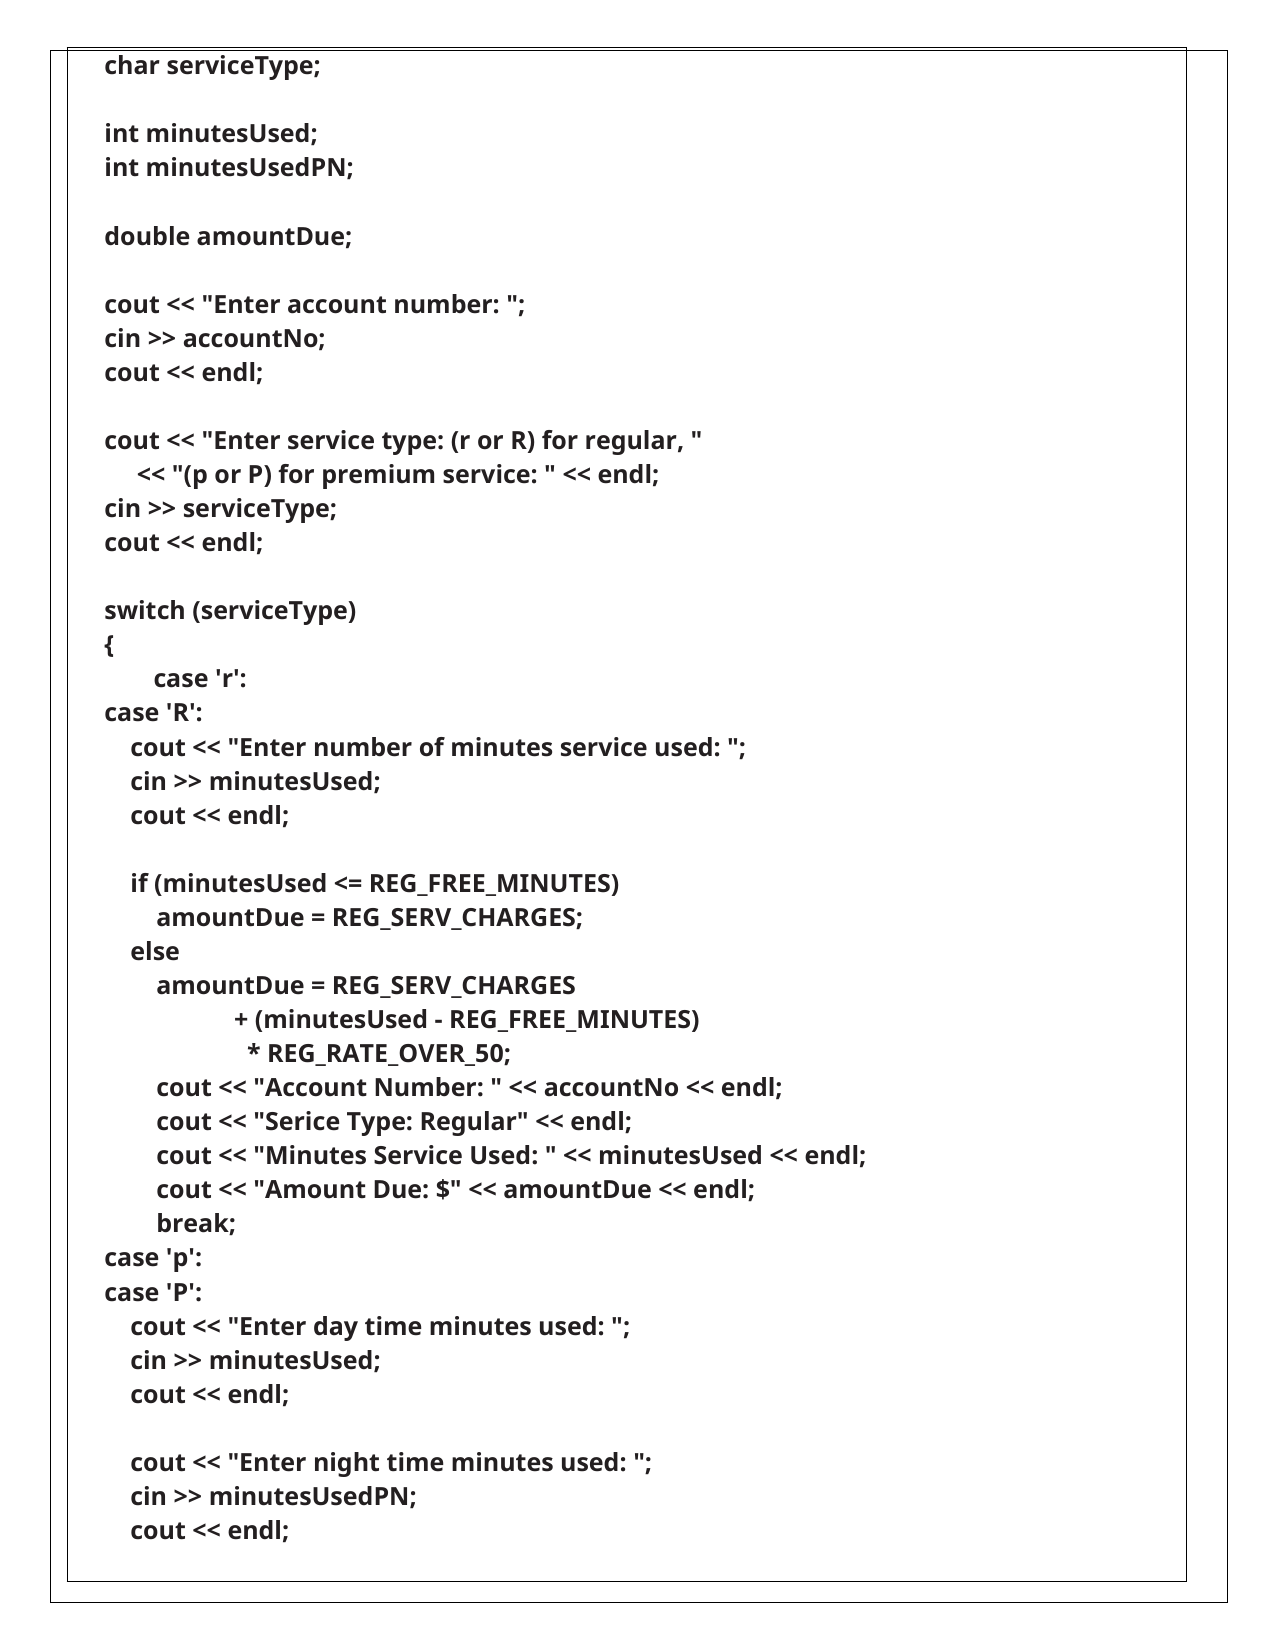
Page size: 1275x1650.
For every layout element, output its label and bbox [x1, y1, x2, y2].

table_header [68, 51, 1186, 1581]
